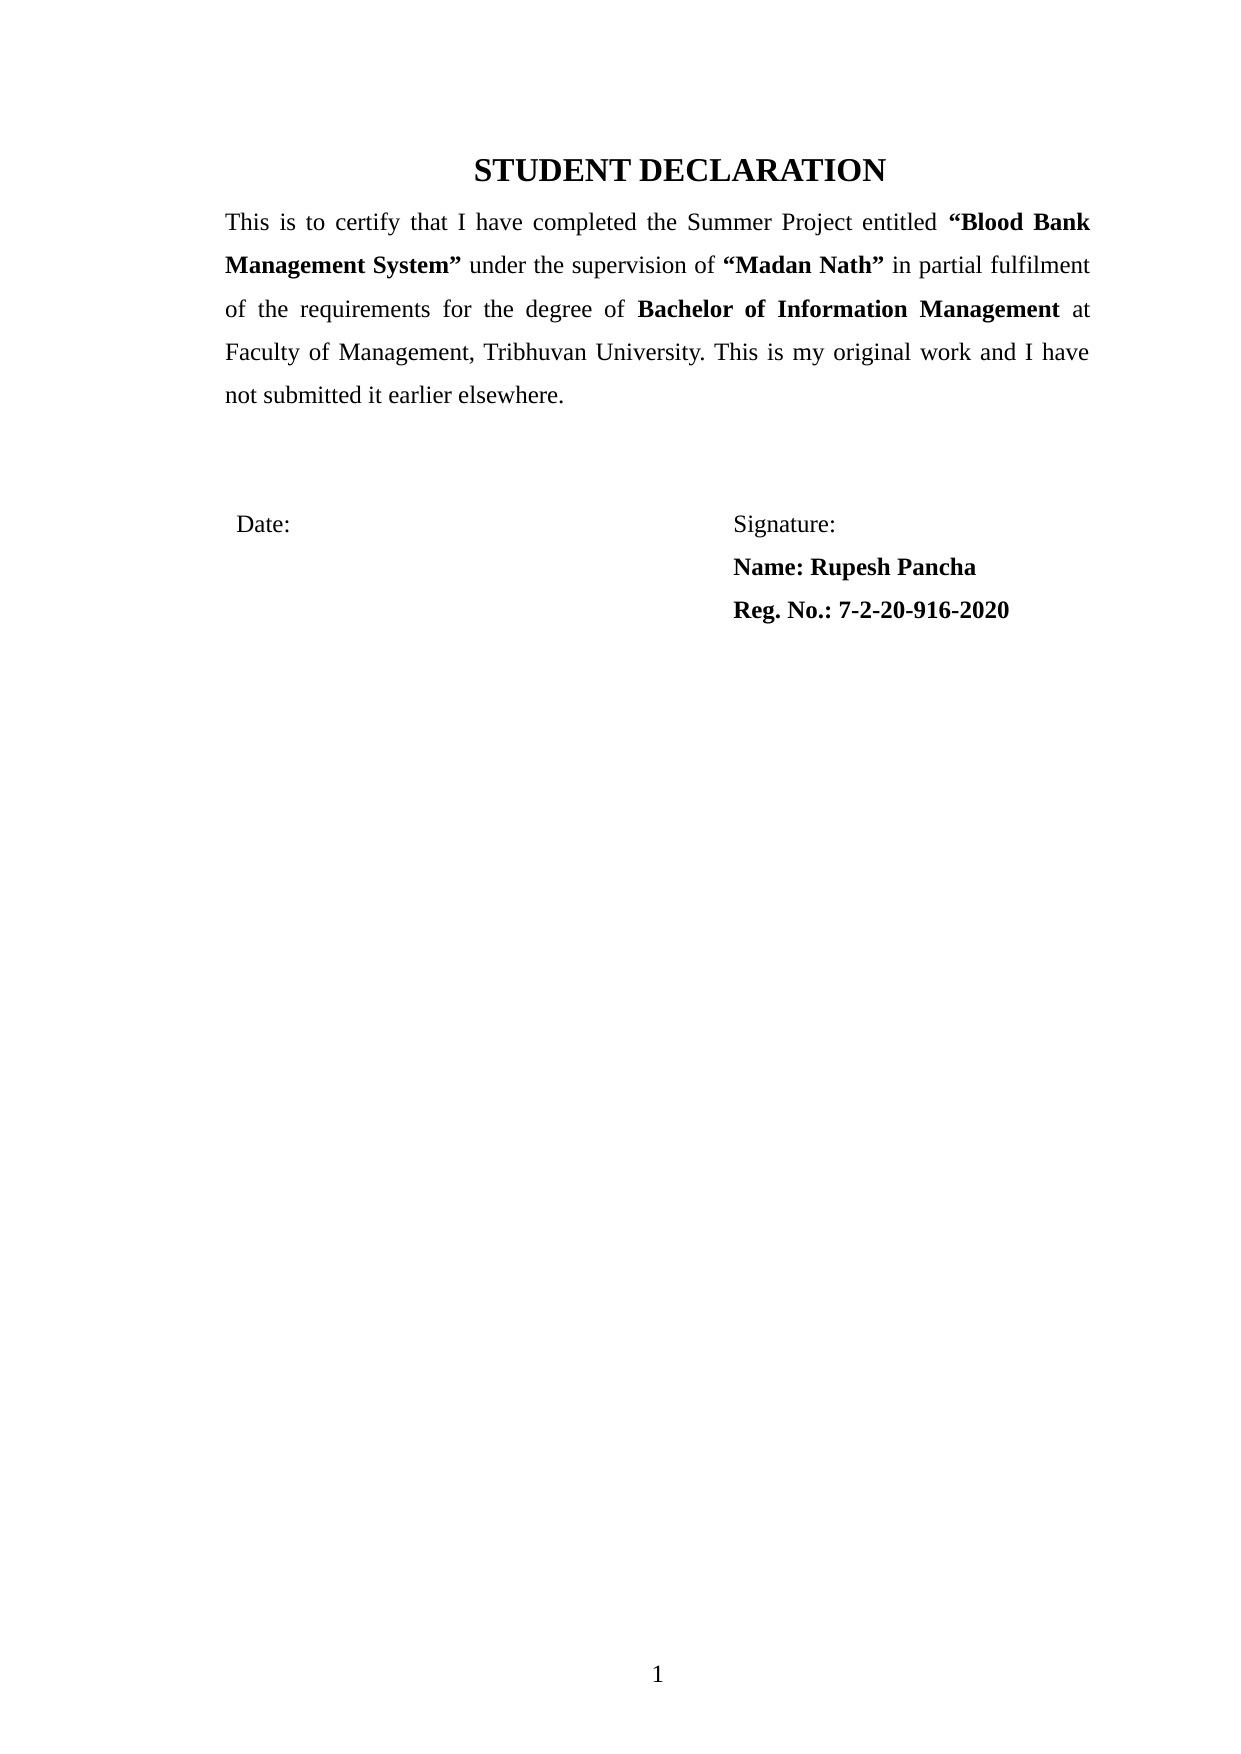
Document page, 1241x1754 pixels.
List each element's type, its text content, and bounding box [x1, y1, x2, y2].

table_header Signature: Name: Rupesh Pancha Reg. No.: 7-2-20-916-2020 [722, 509, 1032, 639]
subtitle STUDENT DECLARATION [270, 150, 1090, 188]
table_header Date: [225, 509, 722, 639]
text This is to certify that I have completed the Summer Project entitled “Blood Bank Management System” under the supervision of “Madan Nath” in partial fulfilment of the requirements for the degree of Bachelor of Information Management at Faculty of Management, Tribhuvan University. This is my original work and I have not submitted it earlier elsewhere. [225, 207, 1090, 409]
